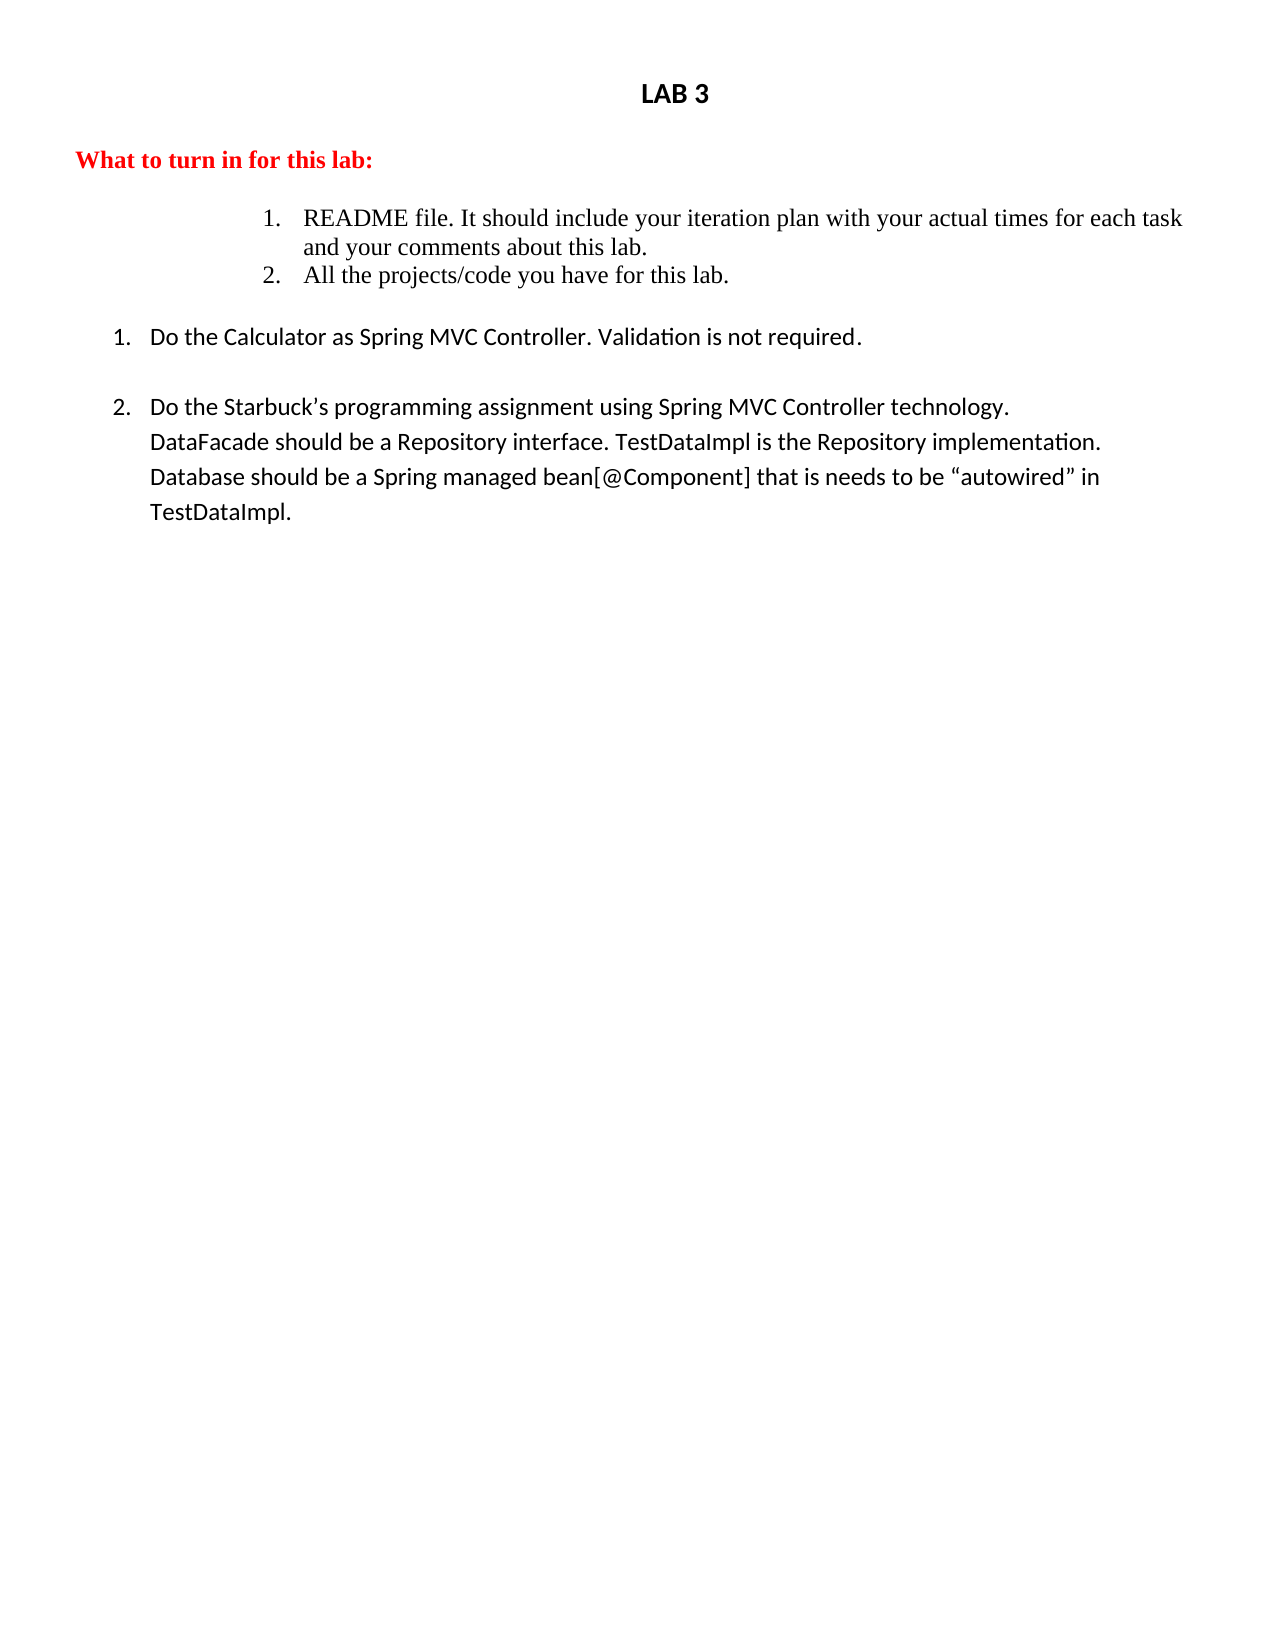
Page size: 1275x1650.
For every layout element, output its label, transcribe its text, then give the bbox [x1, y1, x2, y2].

list Do the Starbuck’s programming assignment using Spring MVC Controller technology. [112, 391, 1200, 422]
list Do the Calculator as Spring MVC Controller. Validation is not required. [112, 321, 1200, 352]
list Database should be a Spring managed bean[@Component] that is needs to be “autowired” in TestDataImpl. [150, 461, 1200, 527]
list LAB 3 [150, 75, 1200, 111]
list All the projects/code you have for this lab. [262, 261, 1200, 289]
list README file. It should include your iteration plan with your actual times for each task and your comments about this lab. [262, 203, 1200, 261]
list DataFacade should be a Repository interface. TestDataImpl is the Repository implementation. [150, 426, 1200, 457]
text What to turn in for this lab: [75, 145, 1200, 174]
